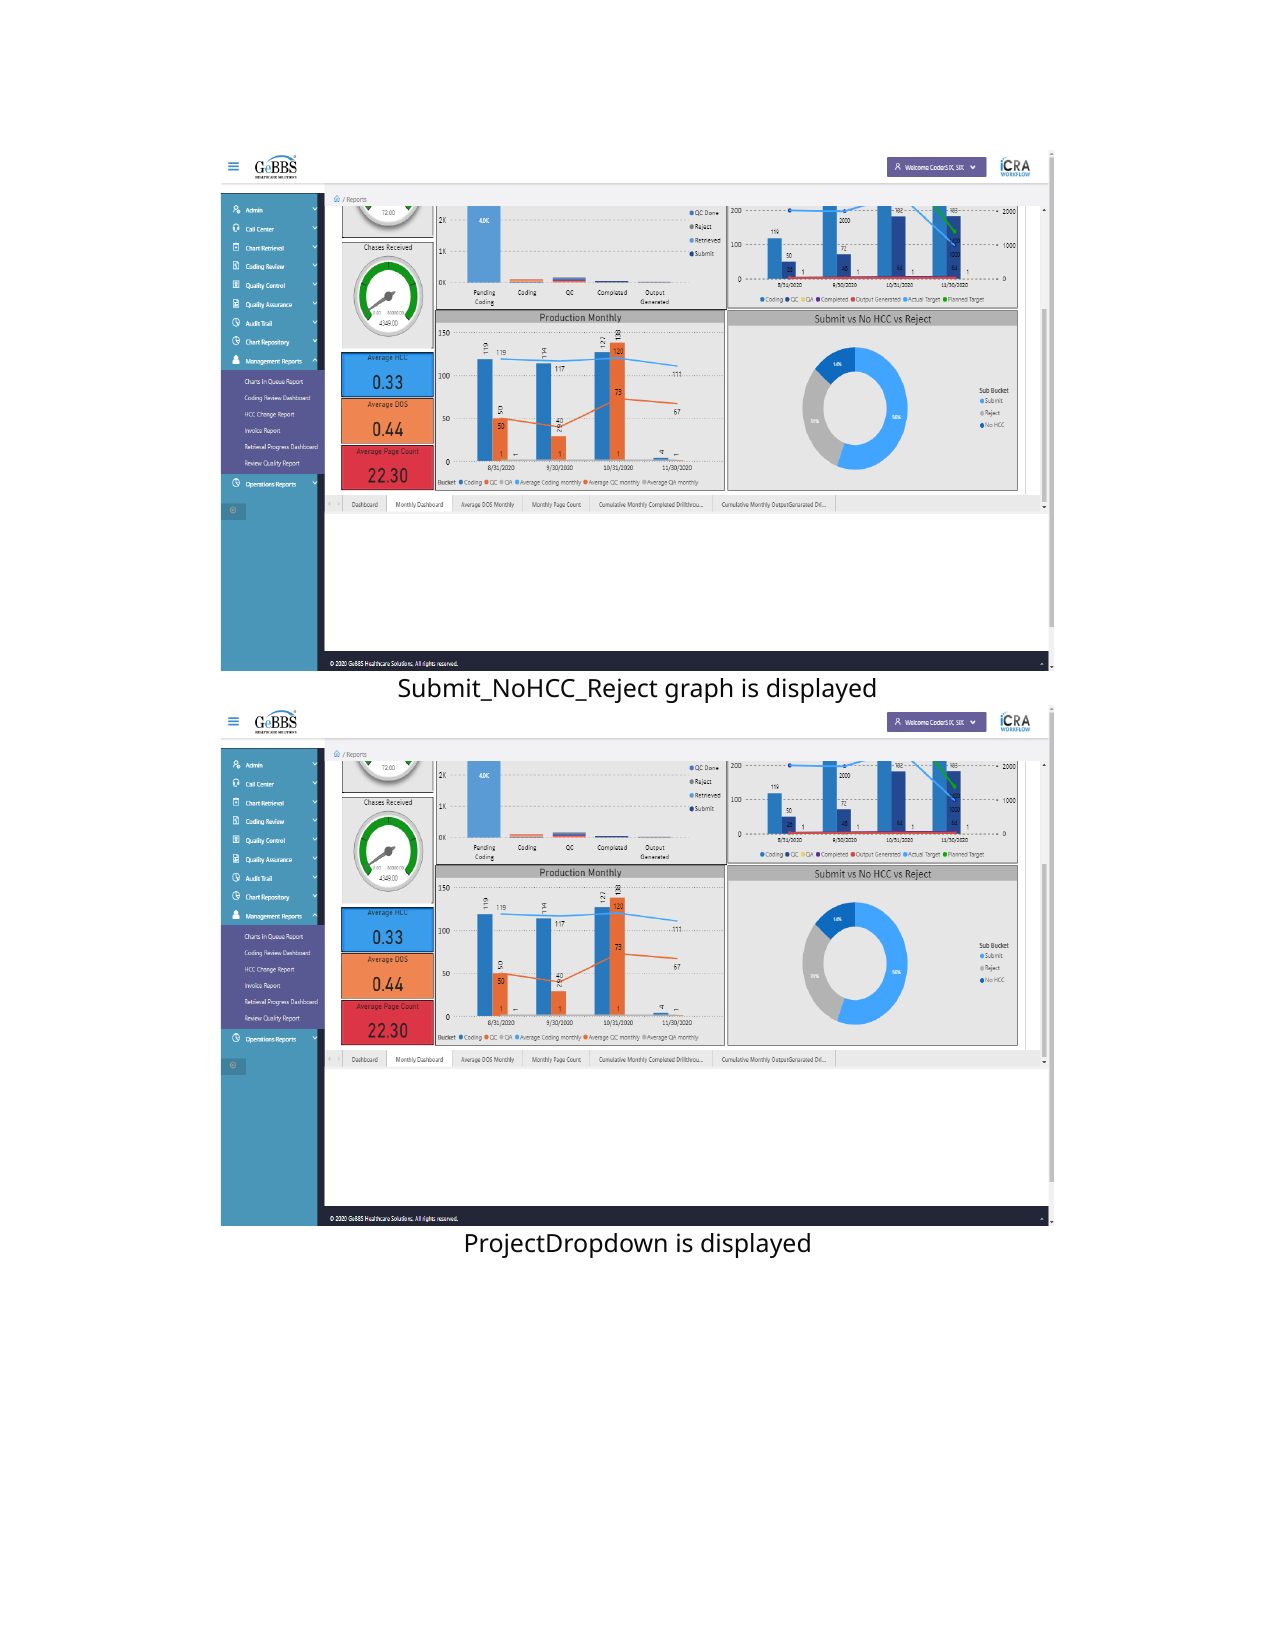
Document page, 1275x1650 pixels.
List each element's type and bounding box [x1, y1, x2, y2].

picture [220, 705, 1055, 1226]
picture [220, 150, 1055, 671]
text [150, 150, 1125, 1260]
